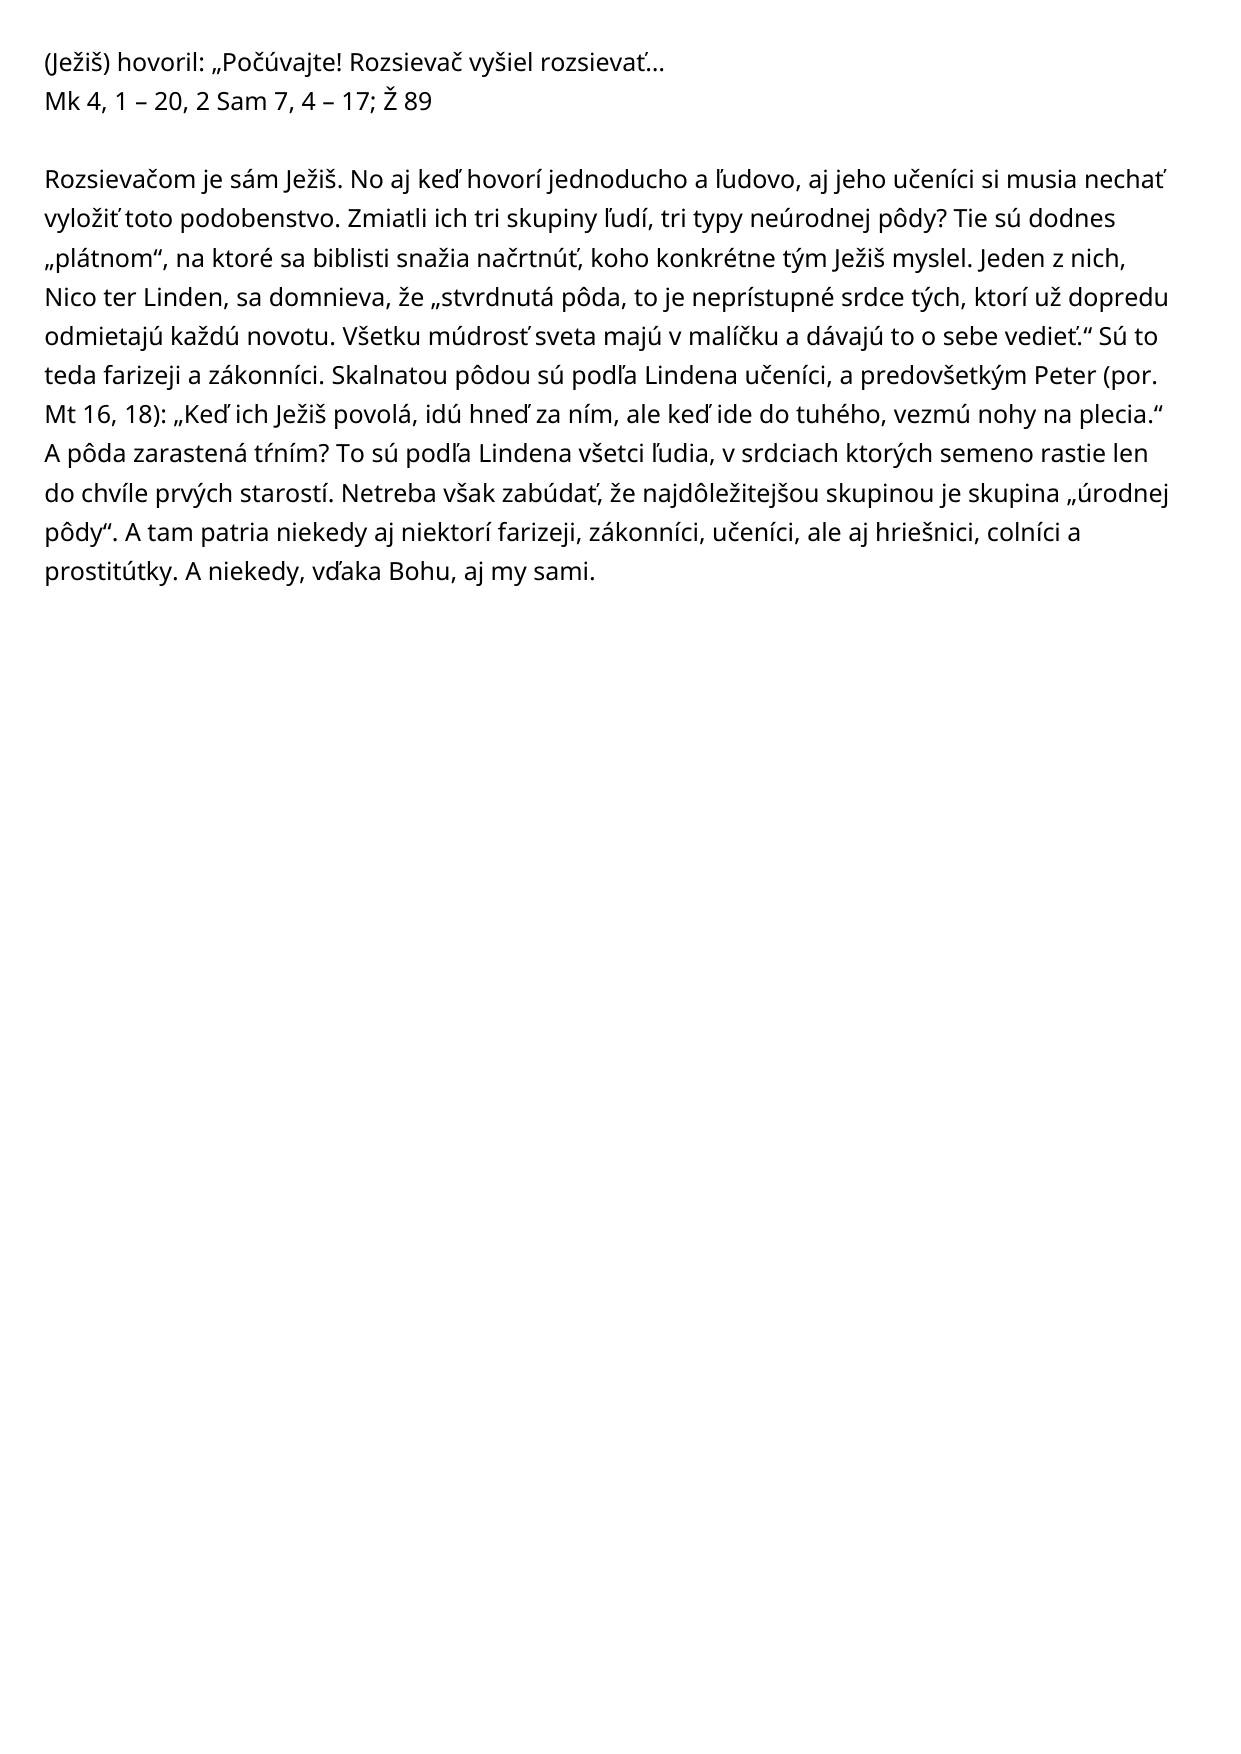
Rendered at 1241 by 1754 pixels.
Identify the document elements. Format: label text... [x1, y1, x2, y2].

text (Ježiš) hovoril: „Počúvajte! Rozsievač vyšiel rozsievať… Mk 4, 1 – 20, 2 Sam 7, 4 – 17; Ž 89 Rozsievačom je sám Ježiš. No aj keď hovorí jednoducho a ľudovo, aj jeho učeníci si musia nechať vyložiť toto podobenstvo. Zmiatli ich tri skupiny ľudí, tri typy neúrodnej pôdy? Tie sú dodnes „plátnom“, na ktoré sa biblisti snažia načrtnúť, koho konkrétne tým Ježiš myslel. Jeden z nich, Nico ter Linden, sa domnieva, že „stvrdnutá pôda, to je neprístupné srdce tých, ktorí už dopredu odmietajú každú novotu. Všetku múdrosť sveta majú v malíčku a dávajú to o sebe vedieť.“ Sú to teda farizeji a zákonníci. Skalnatou pôdou sú podľa Lindena učeníci, a predovšetkým Peter (por. Mt 16, 18): „Keď ich Ježiš povolá, idú hneď za ním, ale keď ide do tuhého, vezmú nohy na plecia.“ A pôda zarastená tŕním? To sú podľa Lindena všetci ľudia, v srdciach ktorých semeno rastie len do chvíle prvých starostí. Netreba však zabúdať, že najdôležitejšou skupinou je skupina „úrodnej pôdy“. A tam patria niekedy aj niektorí farizeji, zákonníci, učeníci, ale aj hriešnici, colníci a prostitútky. A niekedy, vďaka Bohu, aj my sami. [44, 44, 1181, 588]
